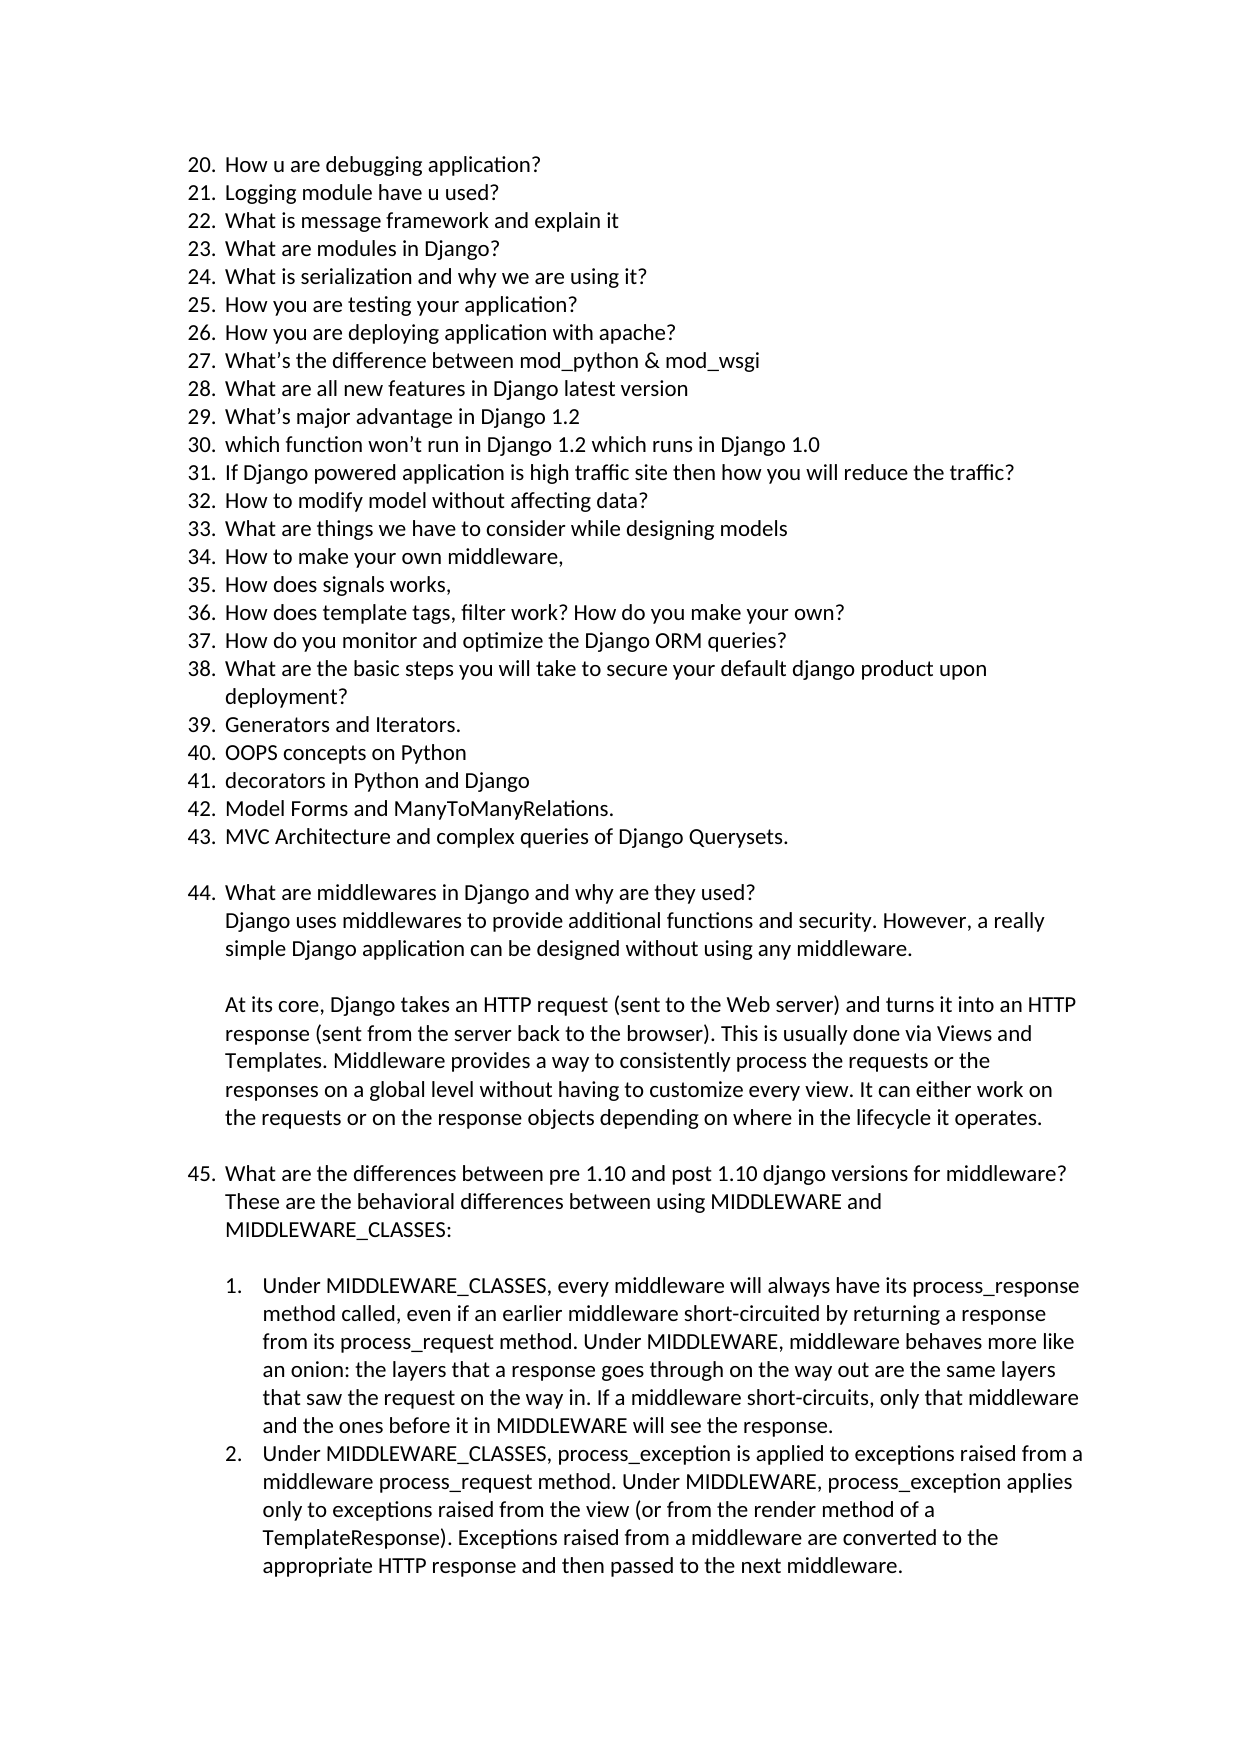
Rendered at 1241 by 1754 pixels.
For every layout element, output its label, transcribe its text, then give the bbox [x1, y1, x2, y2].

list How to make your own middleware, [187, 542, 1090, 570]
list What are modules in Django? [187, 234, 1090, 262]
list How does signals works, [187, 570, 1090, 598]
list What’s the difference between mod_python & mod_wsgi [187, 346, 1090, 374]
list OOPS concepts on Python [187, 738, 1090, 766]
list Model Forms and ManyToManyRelations. [187, 794, 1090, 822]
list These are the behavioral differences between using MIDDLEWARE and MIDDLEWARE_CLASSES: [225, 1187, 1090, 1243]
list Generators and Iterators. [187, 710, 1090, 738]
list decorators in Python and Django [187, 766, 1090, 794]
list If Django powered application is high traffic site then how you will reduce the traffic? [187, 458, 1090, 486]
list How you are deploying application with apache? [187, 318, 1090, 346]
list What are things we have to consider while designing models [187, 514, 1090, 542]
list What are the differences between pre 1.10 and post 1.10 django versions for middleware? [187, 1159, 1090, 1187]
list How does template tags, filter work? How do you make your own? [187, 598, 1090, 626]
list which function won’t run in Django 1.2 which runs in Django 1.0 [187, 430, 1090, 458]
list What is serialization and why we are using it? [187, 262, 1090, 290]
list How you are testing your application? [187, 290, 1090, 318]
list Django uses middlewares to provide additional functions and security. However, a really simple Django application can be designed without using any middleware. [225, 907, 1090, 963]
list What’s major advantage in Django 1.2 [187, 402, 1090, 430]
list Under MIDDLEWARE_CLASSES, process_exception is applied to exceptions raised from a middleware process_request method. Under MIDDLEWARE, process_exception applies only to exceptions raised from the view (or from the render method of a TemplateResponse). Exceptions raised from a middleware are converted to the appropriate HTTP response and then passed to the next middleware. [225, 1439, 1090, 1579]
list What is message framework and explain it [187, 206, 1090, 234]
list MVC Architecture and complex queries of Django Querysets. [187, 822, 1090, 851]
list How to modify model without affecting data? [187, 486, 1090, 514]
list What are the basic steps you will take to secure your default django product upon deployment? [187, 654, 1090, 710]
list How u are debugging application? [187, 150, 1090, 178]
list Under MIDDLEWARE_CLASSES, every middleware will always have its process_response method called, even if an earlier middleware short-circuited by returning a response from its process_request method. Under MIDDLEWARE, middleware behaves more like an onion: the layers that a response goes through on the way out are the same layers that saw the request on the way in. If a middleware short-circuits, only that middleware and the ones before it in MIDDLEWARE will see the response. [225, 1271, 1090, 1439]
list At its core, Django takes an HTTP request (sent to the Web server) and turns it into an HTTP response (sent from the server back to the browser). This is usually done via Views and Templates. Middleware provides a way to consistently process the requests or the responses on a global level without having to customize every view. It can either work on the requests or on the response objects depending on where in the lifecycle it operates. [225, 991, 1090, 1131]
list Logging module have u used? [187, 178, 1090, 206]
list What are all new features in Django latest version [187, 374, 1090, 402]
list How do you monitor and optimize the Django ORM queries? [187, 626, 1090, 654]
list What are middlewares in Django and why are they used? [187, 878, 1090, 907]
